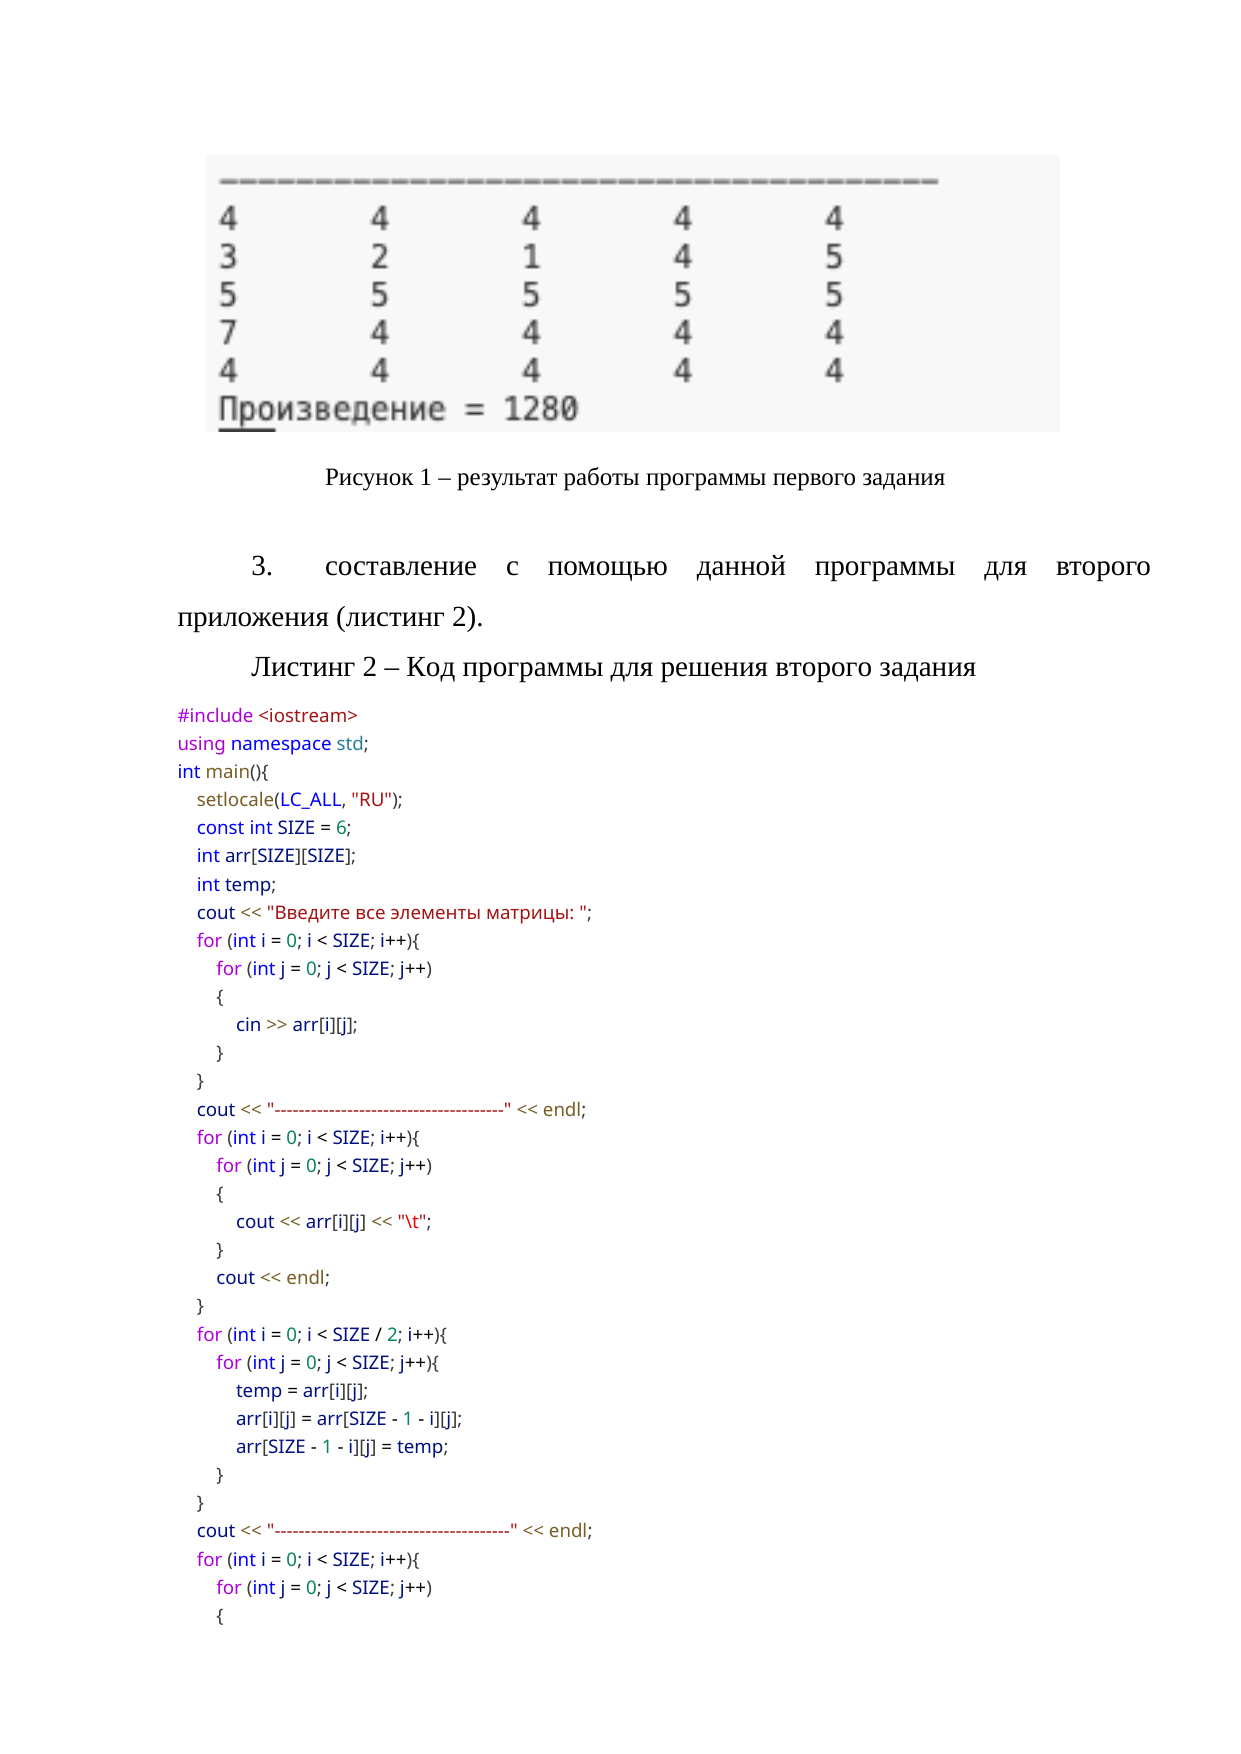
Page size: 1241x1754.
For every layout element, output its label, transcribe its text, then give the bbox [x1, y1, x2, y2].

text using namespace std; [177, 728, 1152, 756]
text #include <iostream> [177, 699, 1152, 728]
text arr[SIZE - 1 - i][j] = temp; [177, 1431, 1152, 1459]
text const int SIZE = 6; [177, 812, 1152, 840]
text } [177, 1290, 1152, 1318]
text for (int i = 0; i < SIZE; i++){ [177, 1121, 1152, 1149]
text arr[i][j] = arr[SIZE - 1 - i][j]; [177, 1403, 1152, 1431]
picture [206, 155, 1061, 432]
text { [177, 1599, 1152, 1628]
text } [177, 1487, 1152, 1515]
text cout << "--------------------------------------" << endl; [177, 1093, 1152, 1121]
text { [177, 1178, 1152, 1206]
text for (int i = 0; i < SIZE; i++){ [177, 924, 1152, 953]
text temp = arr[i][j]; [177, 1374, 1152, 1403]
text int temp; [177, 868, 1152, 896]
text } [177, 1037, 1152, 1065]
text for (int j = 0; j < SIZE; j++) [177, 1149, 1152, 1178]
text for (int j = 0; j < SIZE; j++){ [177, 1346, 1152, 1374]
text for (int i = 0; i < SIZE / 2; i++){ [177, 1318, 1152, 1346]
text cout << arr[i][j] << "\t"; [177, 1206, 1152, 1234]
text } [177, 1065, 1152, 1093]
text cout << endl; [177, 1262, 1152, 1290]
text cin >> arr[i][j]; [177, 1009, 1152, 1037]
text for (int j = 0; j < SIZE; j++) [177, 1571, 1152, 1599]
list составление с помощью данной программы для второго приложения (листинг 2). [177, 548, 1152, 632]
text cout << "Введите все элементы матрицы: "; [177, 896, 1152, 924]
text for (int i = 0; i < SIZE; i++){ [177, 1543, 1152, 1571]
text } [177, 1459, 1152, 1487]
list Рисунок 1 – результат работы программы первого задания [324, 286, 1152, 491]
text int main(){ [177, 756, 1152, 784]
text for (int j = 0; j < SIZE; j++) [177, 953, 1152, 981]
text cout << "---------------------------------------" << endl; [177, 1515, 1152, 1543]
text } [177, 1234, 1152, 1262]
text int arr[SIZE][SIZE]; [177, 840, 1152, 868]
text setlocale(LC_ALL, "RU"); [177, 784, 1152, 812]
list Листинг 2 – Код программы для решения второго задания [177, 649, 1152, 683]
text { [177, 981, 1152, 1009]
